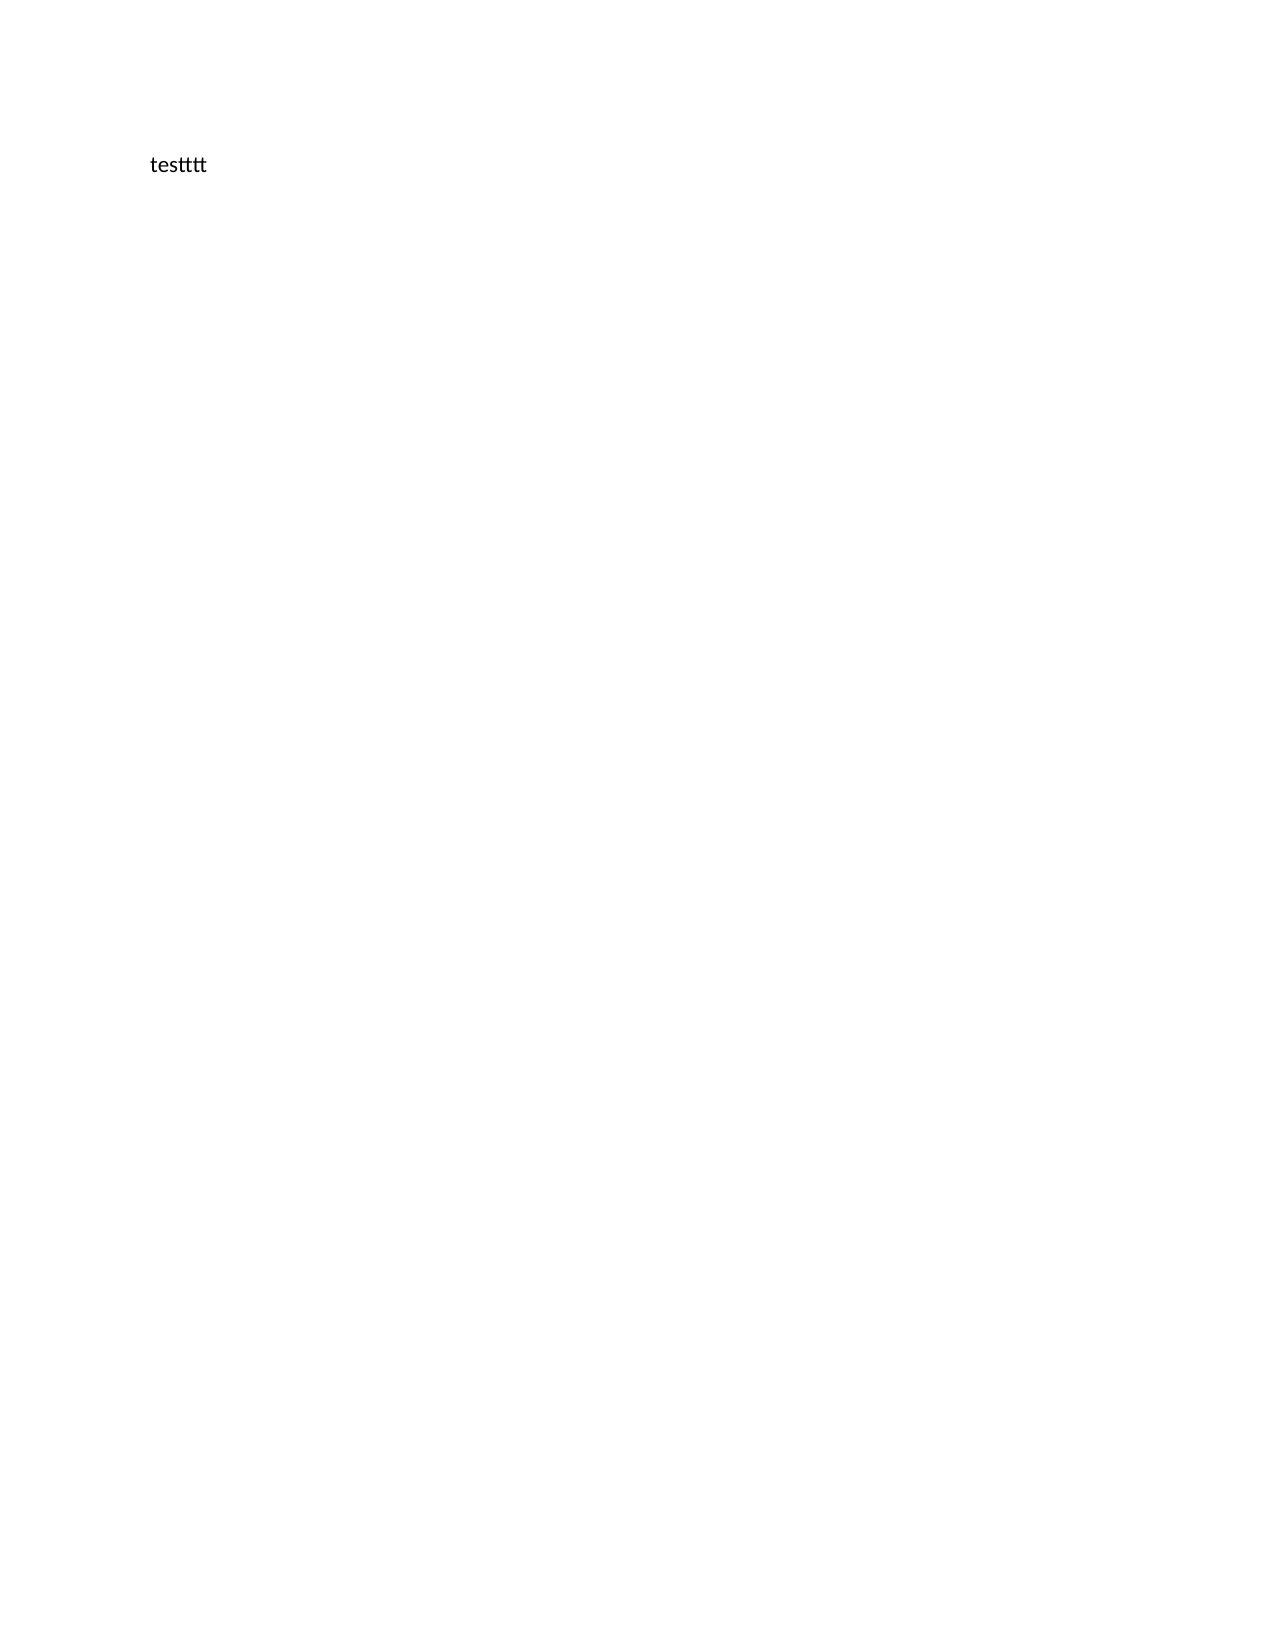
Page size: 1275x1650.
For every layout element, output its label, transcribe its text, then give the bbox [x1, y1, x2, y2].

text testttt [150, 150, 1125, 178]
